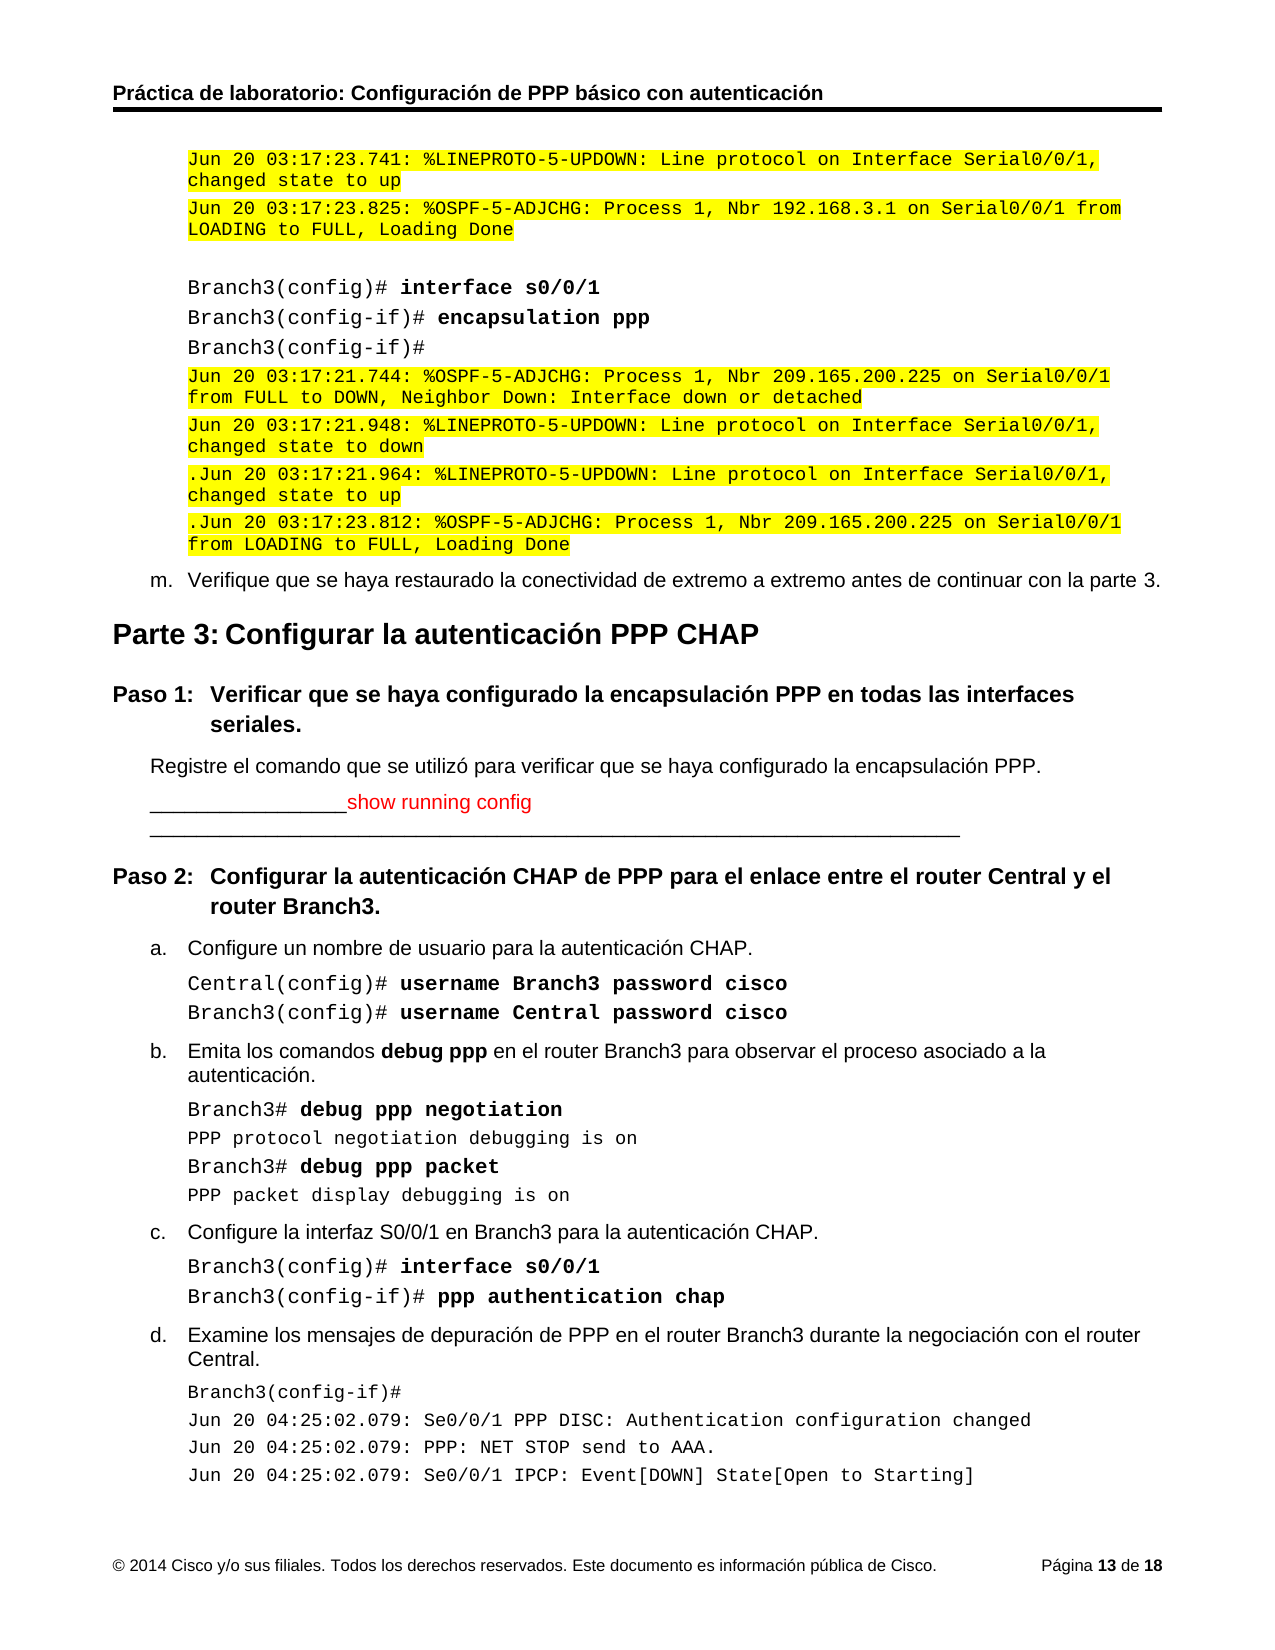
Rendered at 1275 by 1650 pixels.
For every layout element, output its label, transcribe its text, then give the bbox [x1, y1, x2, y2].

text Branch3(config)# interface s0/0/1 [187, 1256, 1162, 1280]
text .Jun 20 03:17:23.812: %OSPF-5-ADJCHG: Process 1, Nbr 209.165.200.225 on Serial0/0/1 from LOADING to FULL, Loading Done [187, 513, 1162, 556]
text Branch3# debug ppp packet [187, 1156, 1162, 1180]
text Branch3(config-if)# [187, 337, 1162, 361]
text PPP packet display debugging is on [187, 1186, 1162, 1207]
text Branch3# debug ppp negotiation [187, 1099, 1162, 1123]
text Jun 20 03:17:21.744: %OSPF-5-ADJCHG: Process 1, Nbr 209.165.200.225 on Serial0/0/1 from FULL to DOWN, Neighbor Down: Interface down or detached [862, 367, 1162, 409]
text Jun 20 03:17:23.825: %OSPF-5-ADJCHG: Process 1, Nbr 192.168.3.1 on Serial0/0/1 from LOADING to FULL, Loading Done [514, 199, 1162, 241]
text Jun 20 04:25:02.079: Se0/0/1 PPP DISC: Authentication configuration changed [187, 1410, 1162, 1432]
text Jun 20 03:17:23.741: %LINEPROTO-5-UPDOWN: Line protocol on Interface Serial0/0/1, changed state to up [401, 150, 1162, 192]
text Registre el comando que se utilizó para verificar que se haya configurado la encapsulación PPP. [150, 754, 1162, 778]
text Configure un nombre de usuario para la autenticación CHAP. [150, 936, 1162, 960]
text Jun 20 03:17:21.948: %LINEPROTO-5-UPDOWN: Line protocol on Interface Serial0/0/1, changed state to down [424, 416, 1162, 458]
text Branch3(config)# interface s0/0/1 [187, 277, 1162, 301]
text Branch3(config)# username Central password cisco [187, 1002, 1162, 1026]
text PPP protocol negotiation debugging is on [187, 1129, 1162, 1150]
text Branch3(config-if)# ppp authentication chap [187, 1286, 1162, 1310]
text Configure la interfaz S0/0/1 en Branch3 para la autenticación CHAP. [150, 1220, 1162, 1244]
text _________________show running config ______________________________________________________________________ [150, 790, 1162, 838]
text Branch3(config-if)# encapsulation ppp [187, 307, 1162, 331]
text Jun 20 04:25:02.079: PPP: NET STOP send to AAA. [187, 1438, 1162, 1459]
text Central(config)# username Branch3 password cisco [187, 972, 1162, 996]
text Verificar que se haya configurado la encapsulación PPP en todas las interfaces seriales. [112, 681, 1162, 737]
text Branch3(config-if)# [187, 1383, 1162, 1404]
text Emita los comandos debug ppp en el router Branch3 para observar el proceso asociado a la autenticación. [150, 1038, 1162, 1086]
text Jun 20 04:25:02.079: Se0/0/1 IPCP: Event[DOWN] State[Open to Starting] [187, 1465, 1162, 1487]
text Verifique que se haya restaurado la conectividad de extremo a extremo antes de continuar con la parte 3. [150, 568, 1162, 592]
text Configurar la autenticación CHAP de PPP para el enlace entre el router Central y el router Branch3. [112, 863, 1162, 920]
text .Jun 20 03:17:21.964: %LINEPROTO-5-UPDOWN: Line protocol on Interface Serial0/0/1, changed state to up [187, 464, 1162, 507]
text Examine los mensajes de depuración de PPP en el router Branch3 durante la negociación con el router Central. [150, 1322, 1162, 1370]
text Configurar la autenticación PPP CHAP [112, 617, 1162, 651]
